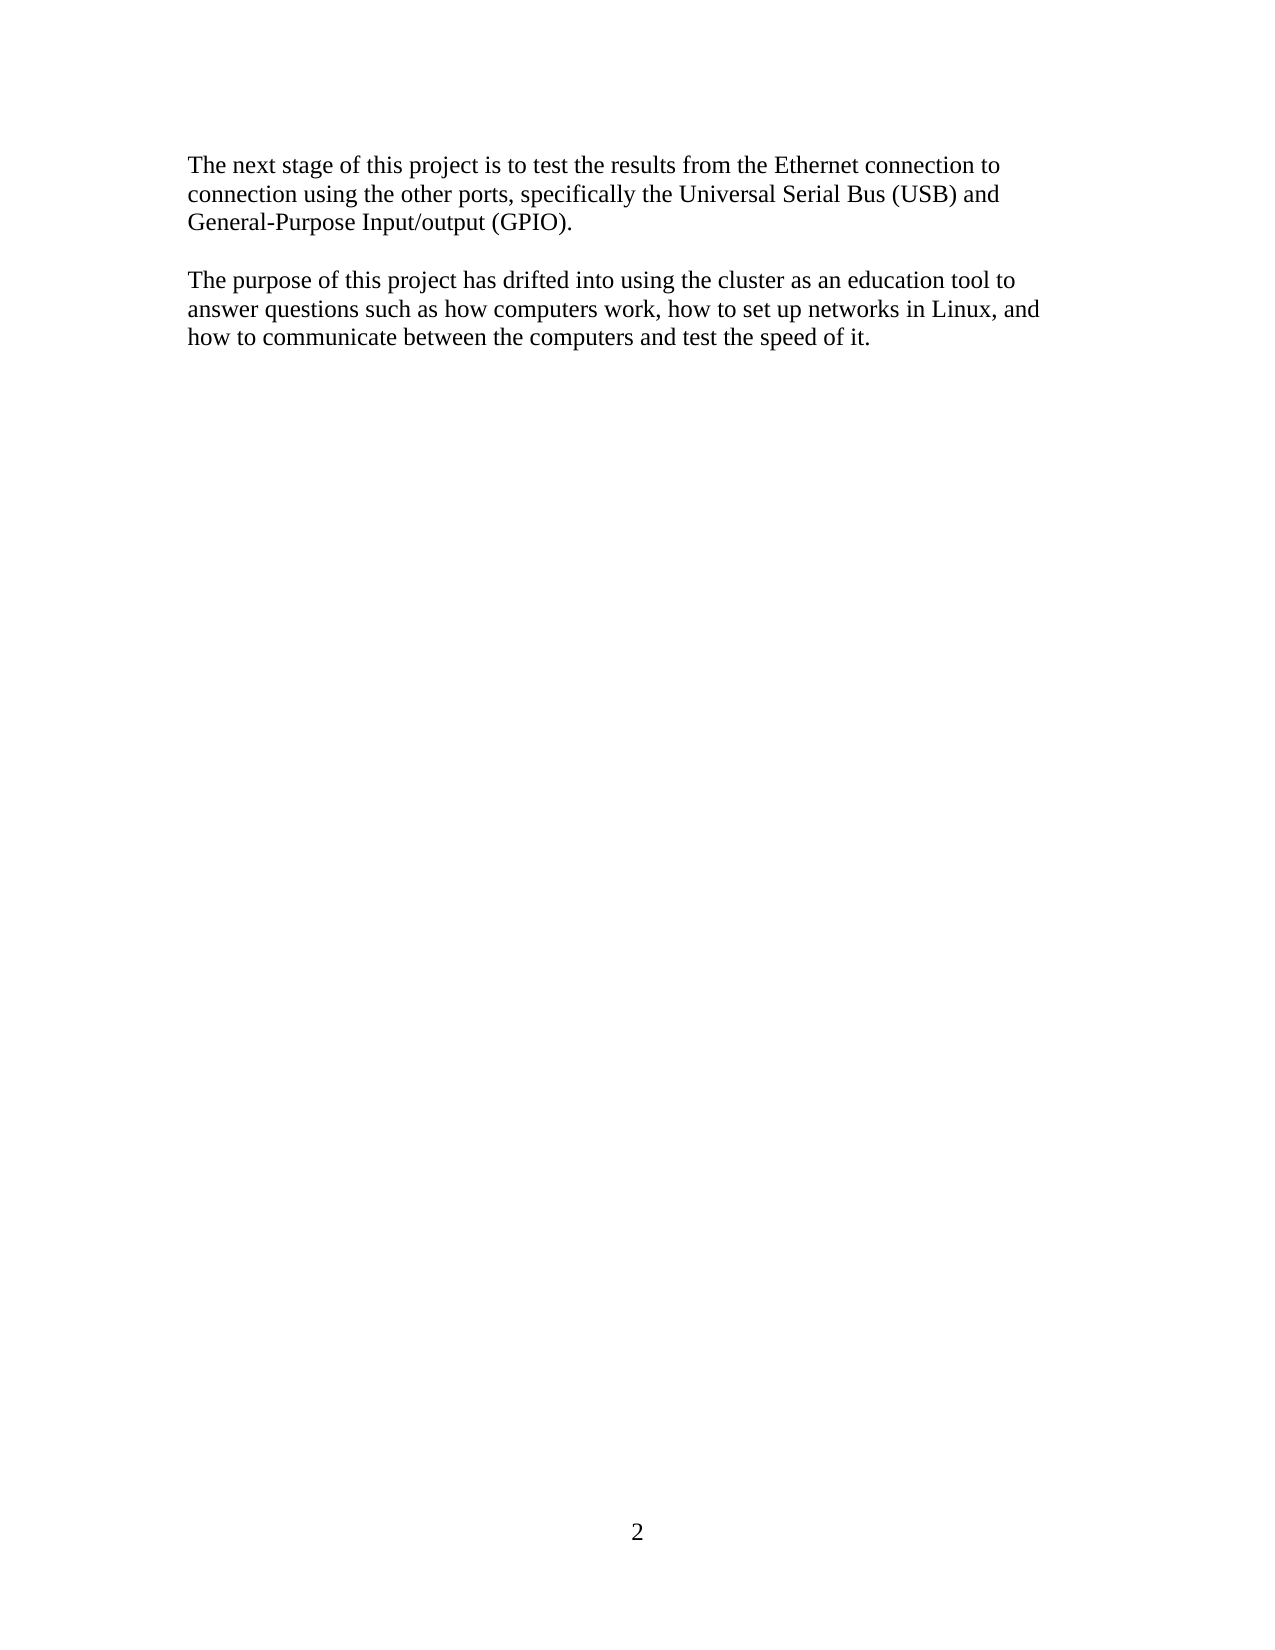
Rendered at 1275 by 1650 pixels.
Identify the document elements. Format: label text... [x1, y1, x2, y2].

text The next stage of this project is to test the results from the Ethernet connection to connection using the other ports, specifically the Universal Serial Bus (USB) and General-Purpose Input/output (GPIO). [187, 150, 1087, 236]
text The purpose of this project has drifted into using the cluster as an education tool to answer questions such as how computers work, how to set up networks in Linux, and how to communicate between the computers and test the speed of it. [187, 265, 1087, 351]
